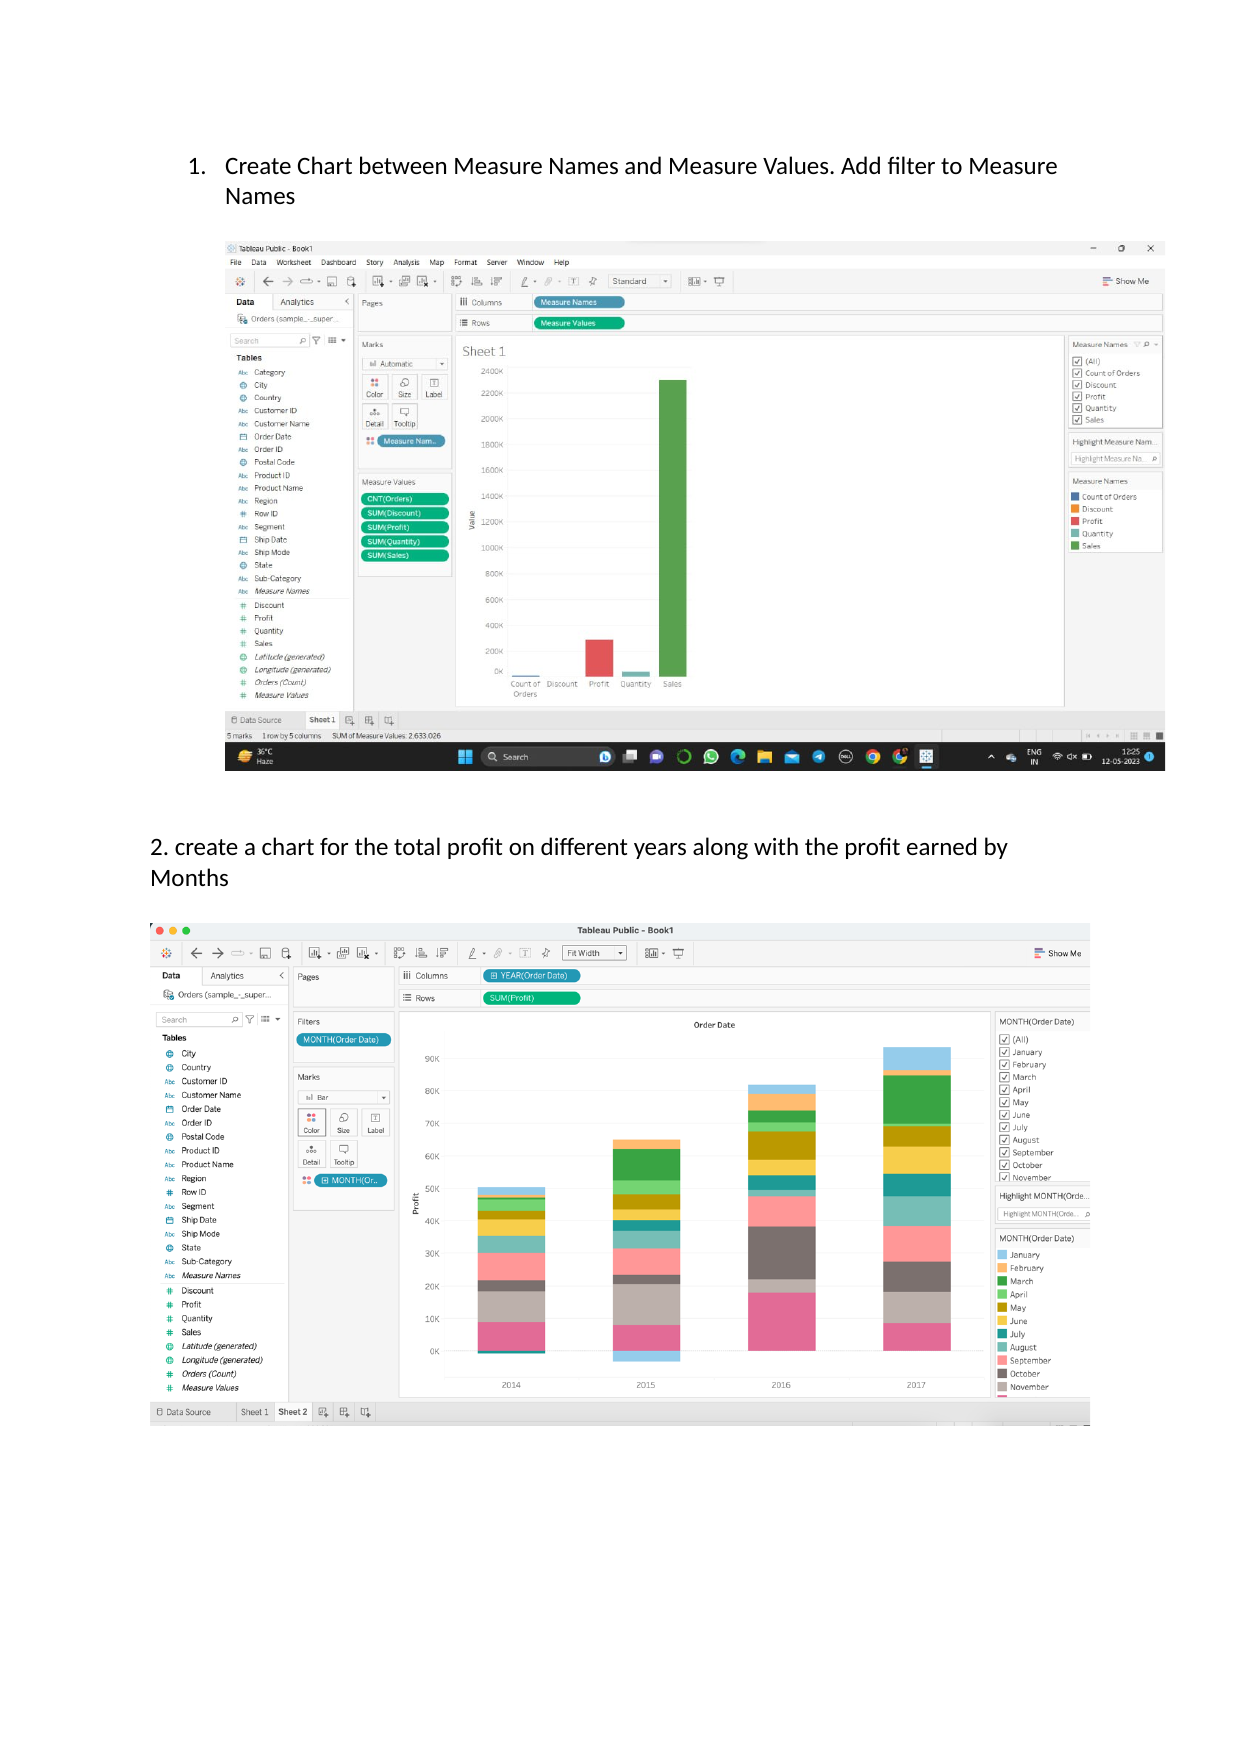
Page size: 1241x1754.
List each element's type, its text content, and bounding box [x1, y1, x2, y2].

text 2. create a chart for the total profit on different years along with the profit earned by [150, 831, 1090, 862]
picture [225, 241, 1166, 771]
text Months [150, 862, 1090, 892]
list Create Chart between Measure Names and Measure Values. Add filter to Measure Names [187, 150, 1090, 211]
picture [150, 923, 1091, 1426]
